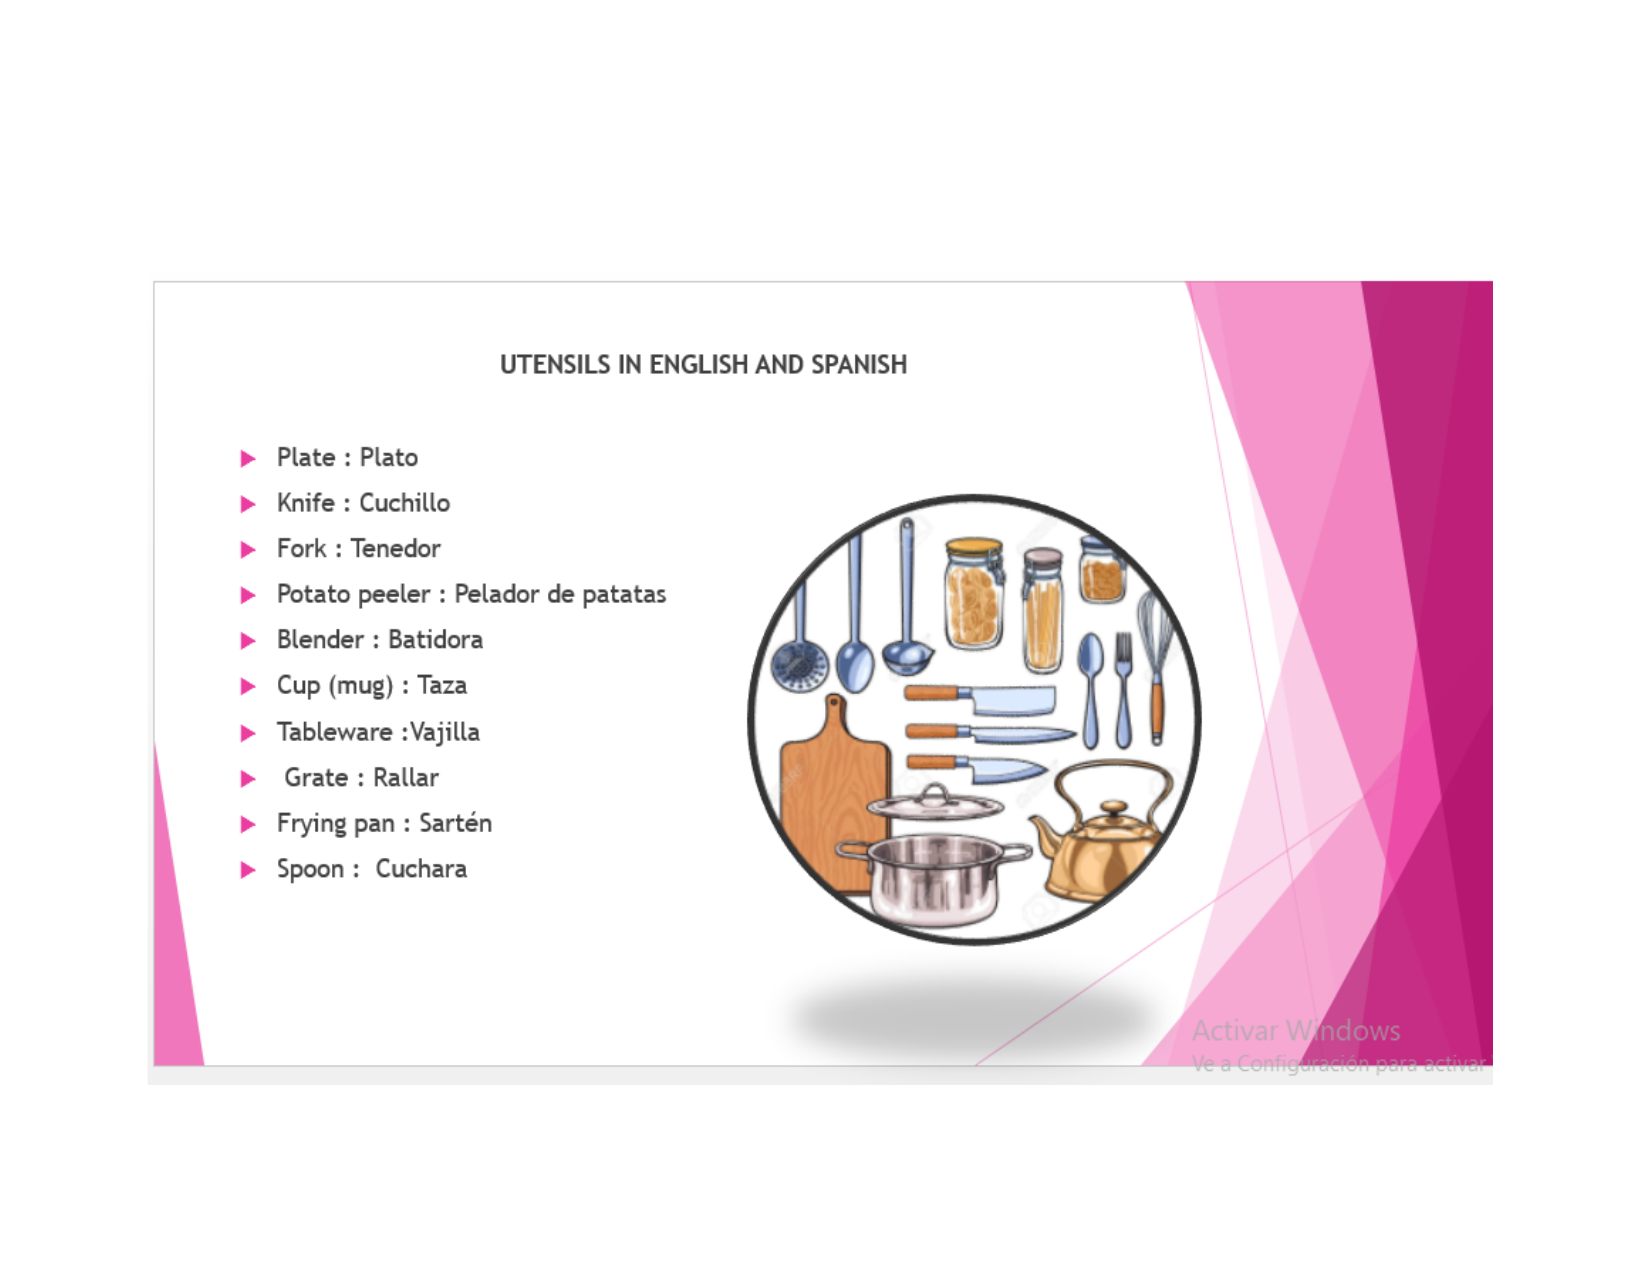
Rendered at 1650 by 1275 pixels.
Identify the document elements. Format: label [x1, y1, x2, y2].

picture [147, 271, 1493, 1085]
